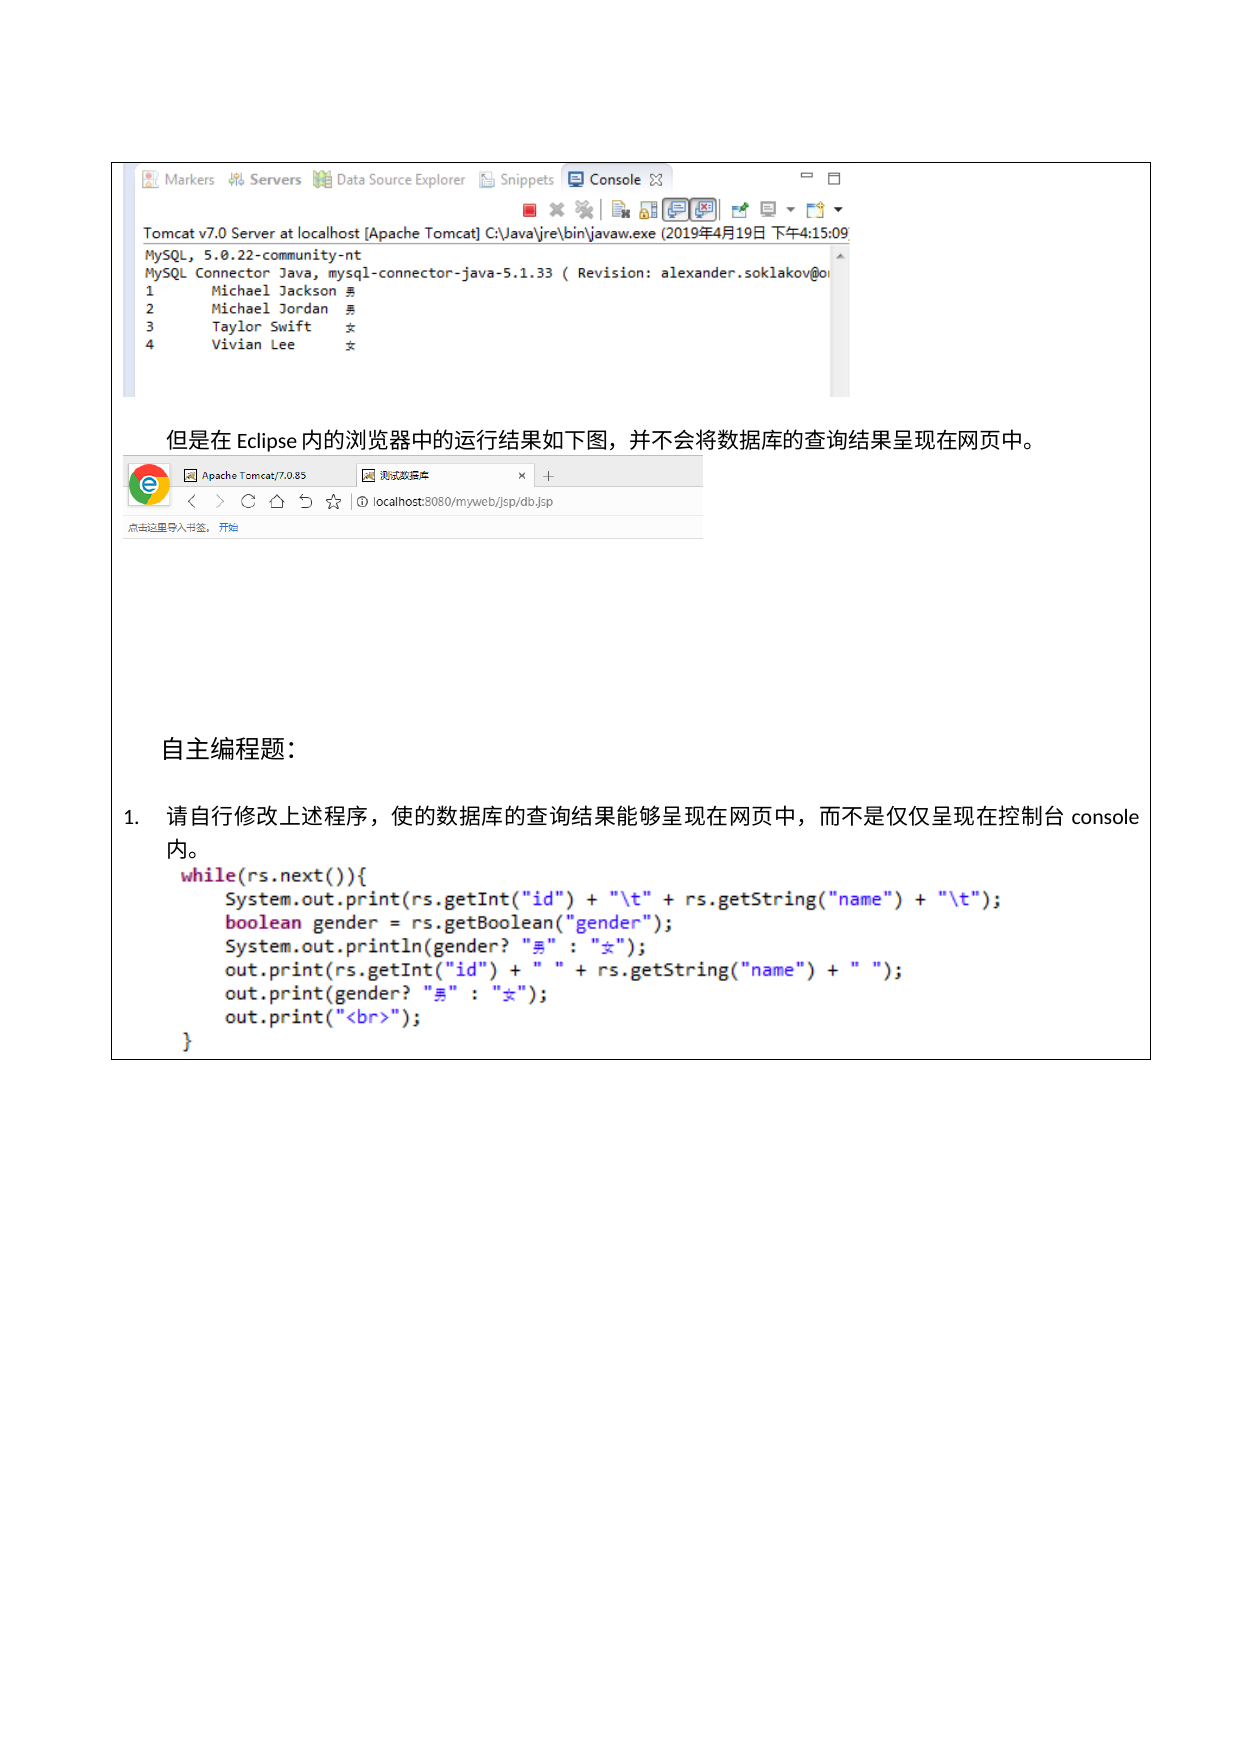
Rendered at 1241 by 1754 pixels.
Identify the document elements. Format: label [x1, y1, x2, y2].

picture [122, 163, 852, 397]
table_cell [112, 163, 1150, 1059]
picture [166, 863, 1020, 1058]
picture [122, 455, 703, 701]
